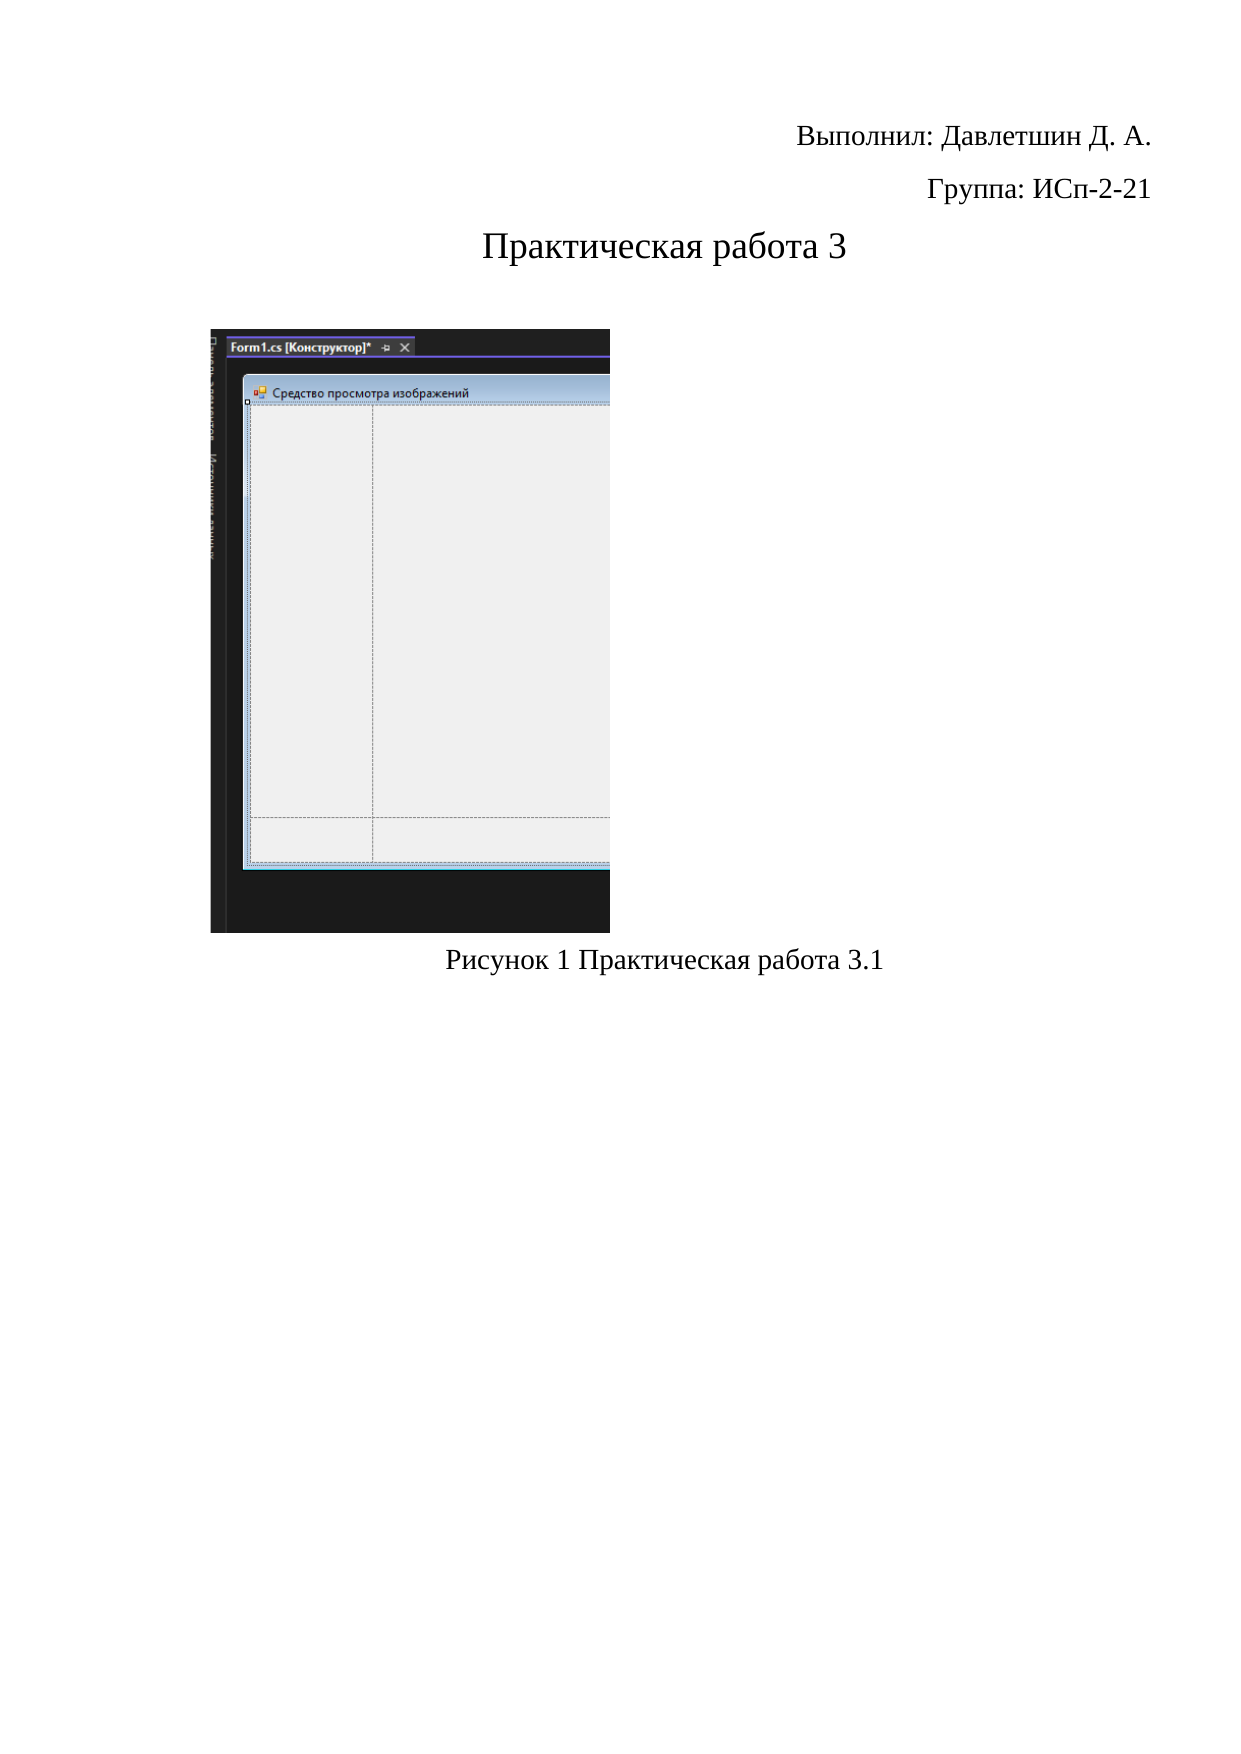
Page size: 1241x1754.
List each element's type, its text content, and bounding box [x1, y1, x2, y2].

text Группа: ИСп-2-21 [177, 171, 1152, 204]
picture [210, 329, 611, 933]
text Практическая работа 3 [177, 224, 1152, 267]
text Выполнил: Давлетшин Д. А. [177, 118, 1152, 152]
